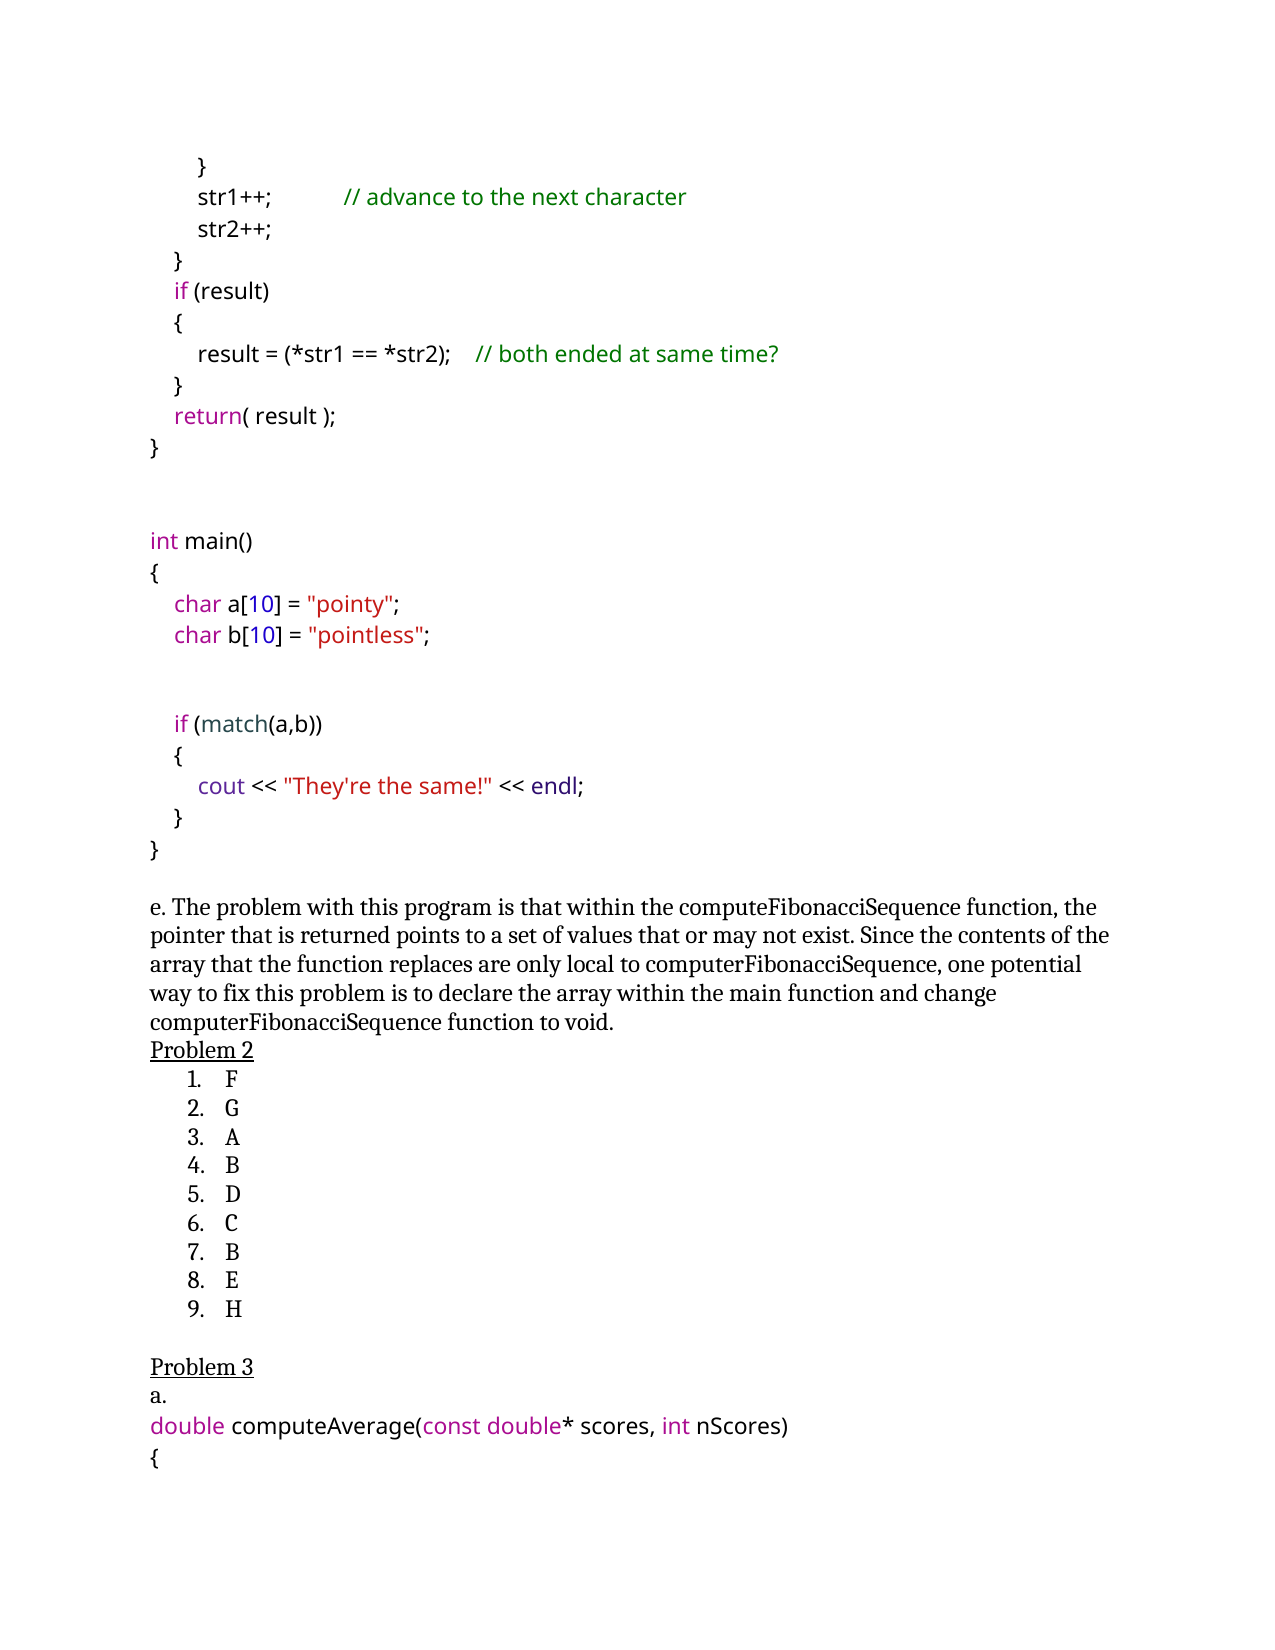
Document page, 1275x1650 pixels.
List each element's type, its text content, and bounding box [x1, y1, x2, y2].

text result = (*str1 == *str2); // both ended at same time? [150, 337, 1125, 369]
list A [187, 1122, 1125, 1151]
text } [150, 431, 1125, 462]
text } [150, 832, 1125, 864]
text { [150, 556, 1125, 587]
list B [187, 1237, 1125, 1266]
text e. The problem with this program is that within the computeFibonacciSequence function, the pointer that is returned points to a set of values that or may not exist. Since the contents of the array that the function replaces are only local to computerFibonacciSequence, one potential way to fix this problem is to declare the array within the main function and change computerFibonacciSequence function to void. [150, 892, 1125, 1036]
text str1++; // advance to the next character [150, 181, 1125, 212]
text double computeAverage(const double* scores, int nScores) [150, 1410, 1125, 1441]
list E [187, 1266, 1125, 1295]
text cout << "They're the same!" << endl; [150, 770, 1125, 801]
text char a[10] = "pointy"; [150, 587, 1125, 619]
text Problem 2 [150, 1036, 1125, 1065]
list D [187, 1180, 1125, 1209]
text } [150, 801, 1125, 832]
list G [187, 1094, 1125, 1122]
list F [187, 1065, 1125, 1094]
text { [150, 1441, 1125, 1472]
text str2++; [150, 212, 1125, 244]
text } [150, 244, 1125, 275]
text if (result) [150, 275, 1125, 306]
text } [150, 369, 1125, 400]
text { [150, 739, 1125, 770]
text a. [150, 1381, 1125, 1410]
list B [187, 1151, 1125, 1180]
list H [187, 1295, 1125, 1324]
text } [150, 150, 1125, 181]
text return( result ); [150, 400, 1125, 431]
text char b[10] = "pointless"; [150, 619, 1125, 650]
text int main() [150, 525, 1125, 556]
list C [187, 1209, 1125, 1237]
text Problem 3 [150, 1352, 1125, 1381]
text { [150, 306, 1125, 337]
text if (match(a,b)) [150, 707, 1125, 739]
